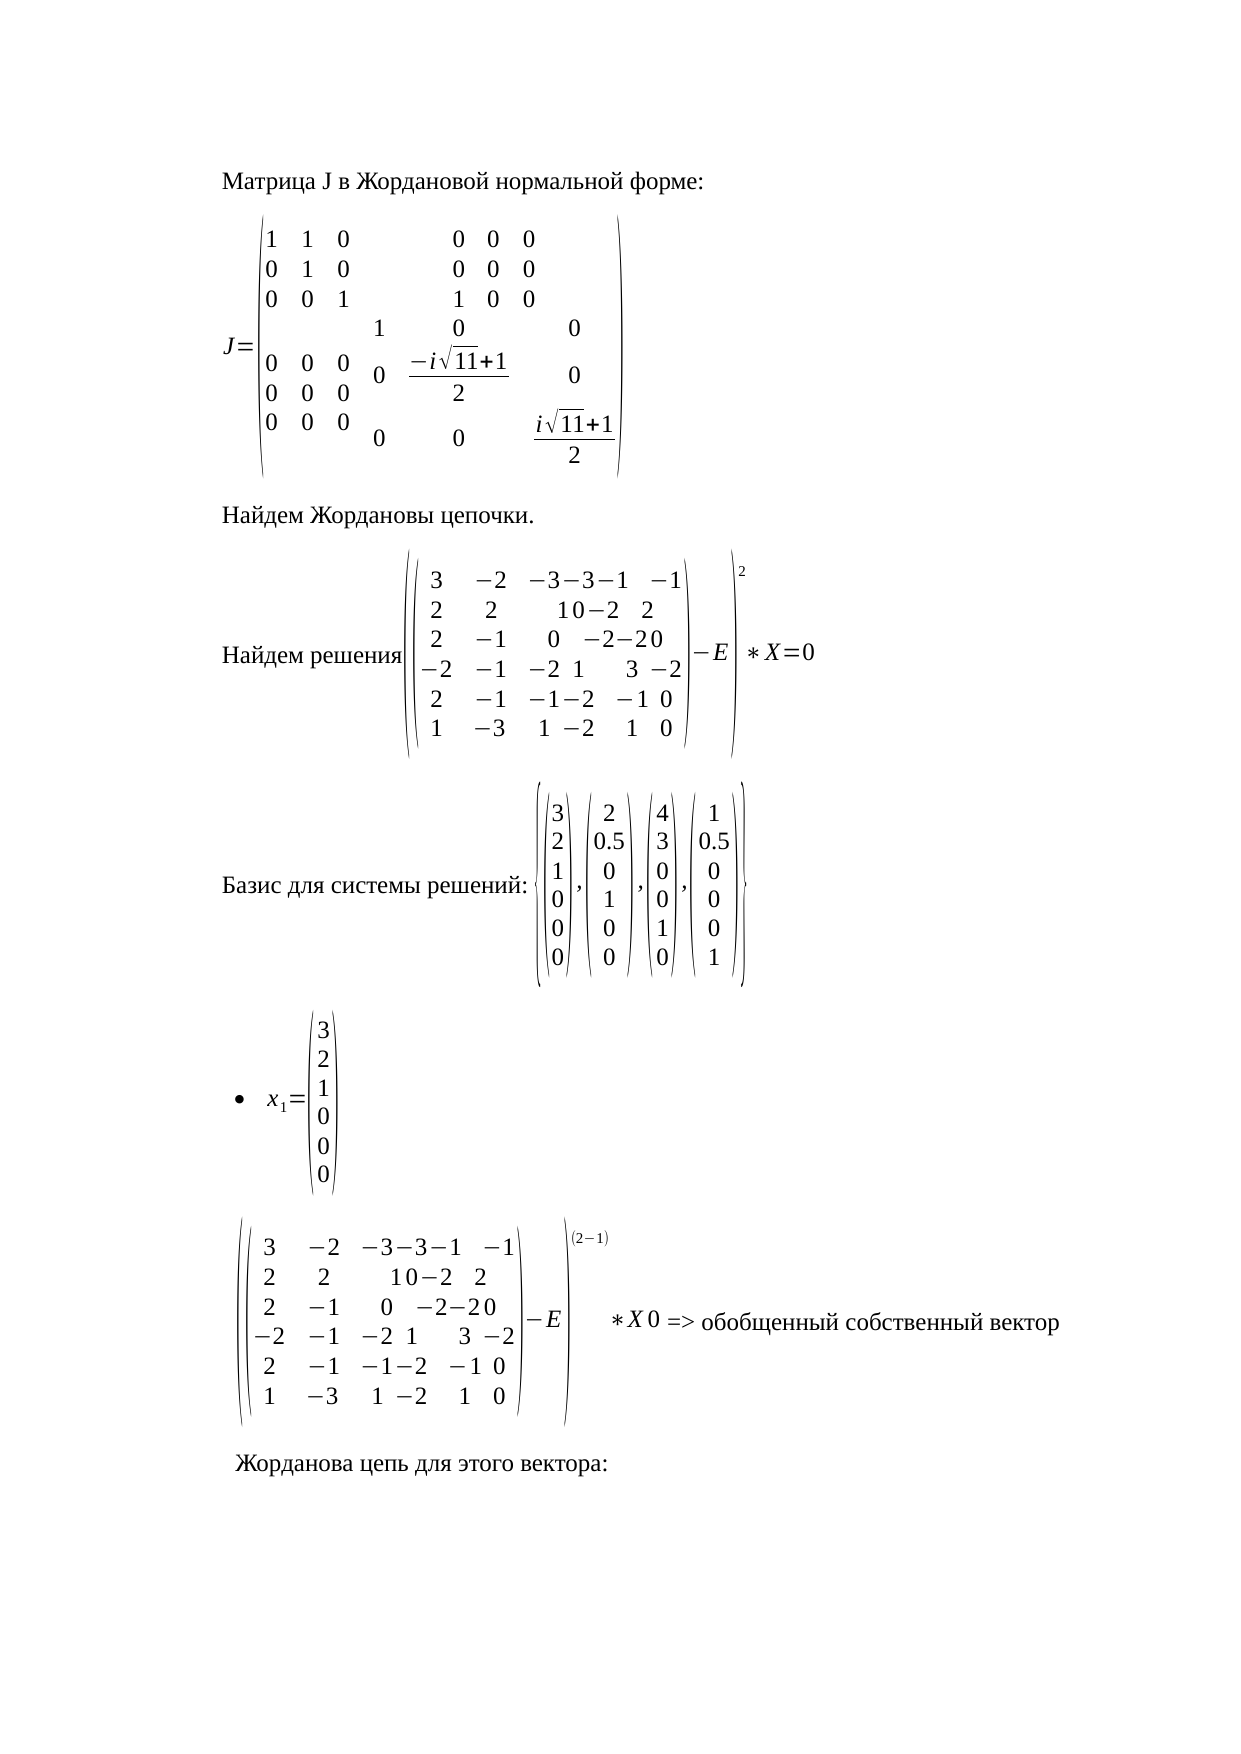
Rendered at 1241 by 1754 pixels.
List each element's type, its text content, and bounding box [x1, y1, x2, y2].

text Найдем решения [177, 548, 1152, 762]
text Найдем Жордановы цепочки. [177, 500, 1152, 529]
text => обобщенный собственный вектор [235, 1215, 1152, 1429]
text Жорданова цепь для этого вектора: [235, 1448, 1152, 1477]
text Матрица J в Жордановой нормальной форме: [177, 166, 1152, 194]
text Базис для системы решений: [177, 781, 1152, 989]
